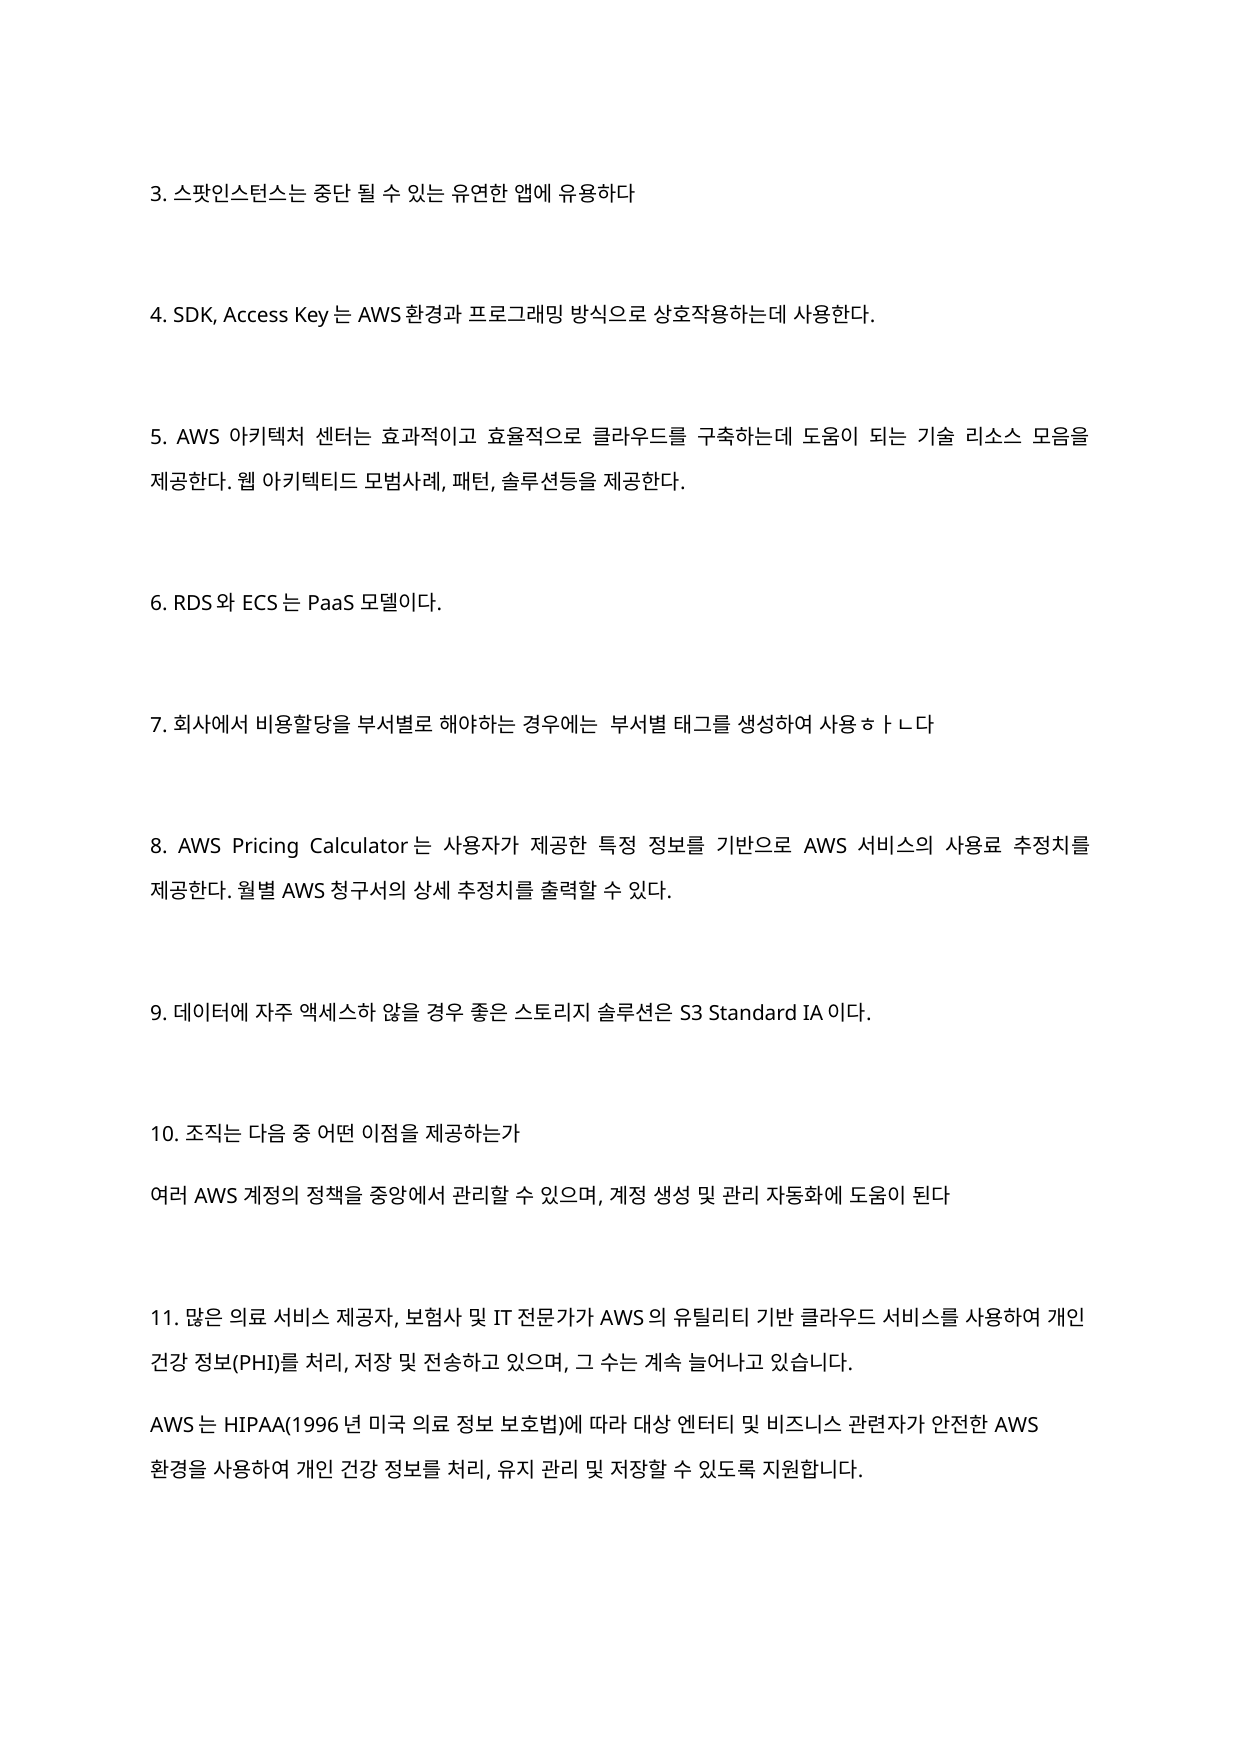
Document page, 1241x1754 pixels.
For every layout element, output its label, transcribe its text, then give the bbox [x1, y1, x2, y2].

text 여러 AWS 계정의 정책을 중앙에서 관리할 수 있으며, 계정 생성 및 관리 자동화에 도움이 된다 [150, 1179, 1090, 1210]
text AWS는 HIPAA(1996년 미국 의료 정보 보호법)에 따라 대상 엔터티 및 비즈니스 관련자가 안전한 AWS 환경을 사용하여 개인 건강 정보를 처리, 유지 관리 및 저장할 수 있도록 지원합니다. [150, 1408, 1090, 1484]
text 8. AWS Pricing Calculator는 사용자가 제공한 특정 정보를 기반으로 AWS 서비스의 사용료 추정치를 제공한다. 월별 AWS 청구서의 상세 추정치를 출력할 수 있다. [150, 829, 1090, 905]
text 11. 많은 의료 서비스 제공자, 보험사 및 IT 전문가가 AWS의 유틸리티 기반 클라우드 서비스를 사용하여 개인 건강 정보(PHI)를 처리, 저장 및 전송하고 있으며, 그 수는 계속 늘어나고 있습니다. [150, 1301, 1090, 1377]
text 9. 데이터에 자주 액세스하 않을 경우 좋은 스토리지 솔루션은 S3 Standard IA이다. [150, 996, 1090, 1026]
text 5. AWS 아키텍처 센터는 효과적이고 효율적으로 클라우드를 구축하는데 도움이 되는 기술 리소스 모음을 제공한다. 웹 아키텍티드 모범사례, 패턴, 솔루션등을 제공한다. [150, 420, 1090, 496]
text 7. 회사에서 비용할당을 부서별로 해야하는 경우에는 부서별 태그를 생성하여 사용ㅎㅏㄴ다 [150, 708, 1090, 738]
text 6. RDS와 ECS는 PaaS 모델이다. [150, 587, 1090, 617]
text 3. 스팟인스턴스는 중단 될 수 있는 유연한 앱에 유용하다 [150, 177, 1090, 207]
text 10. 조직는 다음 중 어떤 이점을 제공하는가 [150, 1117, 1090, 1148]
text 4. SDK, Access Key는 AWS환경과 프로그래밍 방식으로 상호작용하는데 사용한다. [150, 298, 1090, 329]
